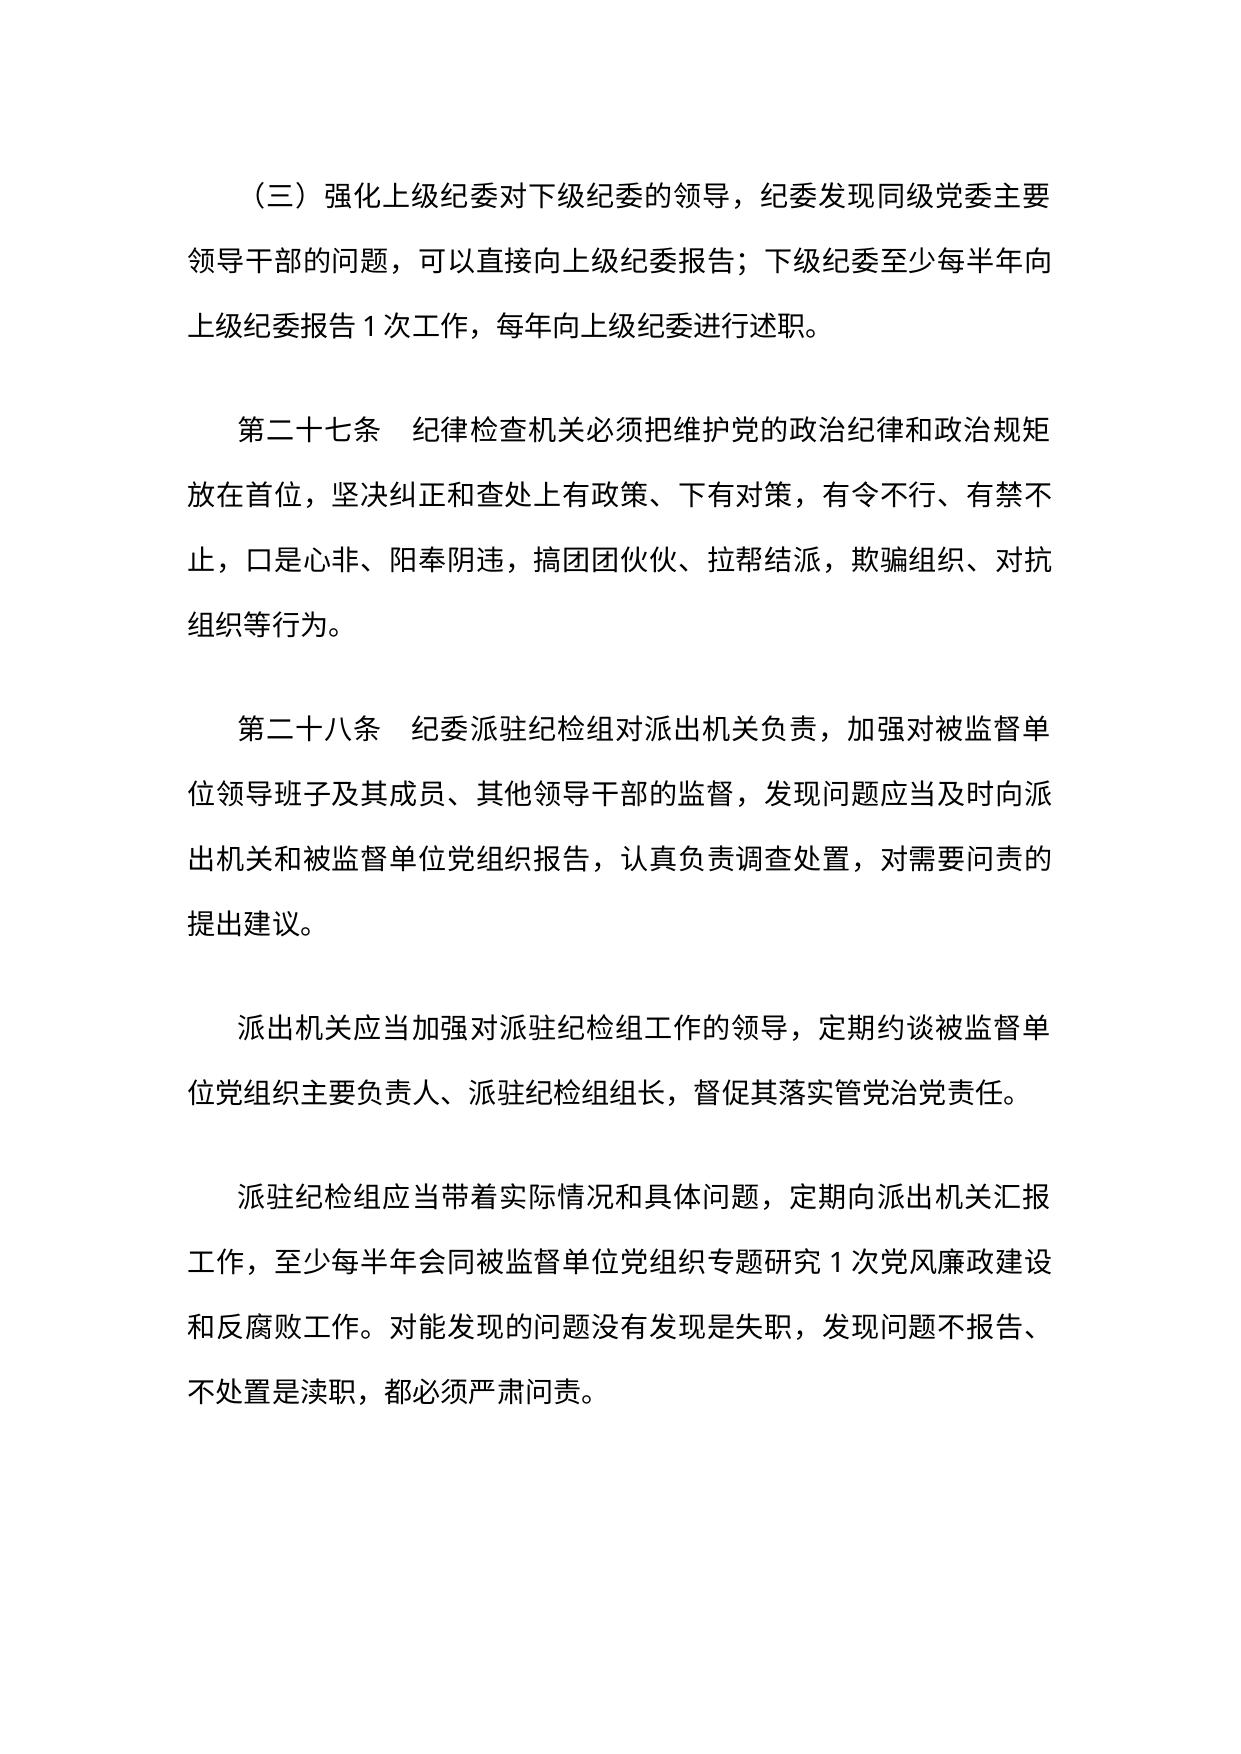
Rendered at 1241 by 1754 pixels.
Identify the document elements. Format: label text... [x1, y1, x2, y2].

text 派出机关应当加强对派驻纪检组工作的领导，定期约谈被监督单位党组织主要负责人、派驻纪检组组长，督促其落实管党治党责任。 [187, 994, 1053, 1124]
text （三）强化上级纪委对下级纪委的领导，纪委发现同级党委主要领导干部的问题，可以直接向上级纪委报告；下级纪委至少每半年向上级纪委报告1次工作，每年向上级纪委进行述职。 [187, 162, 1053, 357]
text 第二十七条 纪律检查机关必须把维护党的政治纪律和政治规矩放在首位，坚决纠正和查处上有政策、下有对策，有令不行、有禁不止，口是心非、阳奉阴违，搞团团伙伙、拉帮结派，欺骗组织、对抗组织等行为。 [187, 396, 1053, 656]
text 派驻纪检组应当带着实际情况和具体问题，定期向派出机关汇报工作，至少每半年会同被监督单位党组织专题研究1次党风廉政建设和反腐败工作。对能发现的问题没有发现是失职，发现问题不报告、不处置是渎职，都必须严肃问责。 [187, 1163, 1053, 1423]
text 第二十八条 纪委派驻纪检组对派出机关负责，加强对被监督单位领导班子及其成员、其他领导干部的监督，发现问题应当及时向派出机关和被监督单位党组织报告，认真负责调查处置，对需要问责的提出建议。 [187, 695, 1053, 955]
